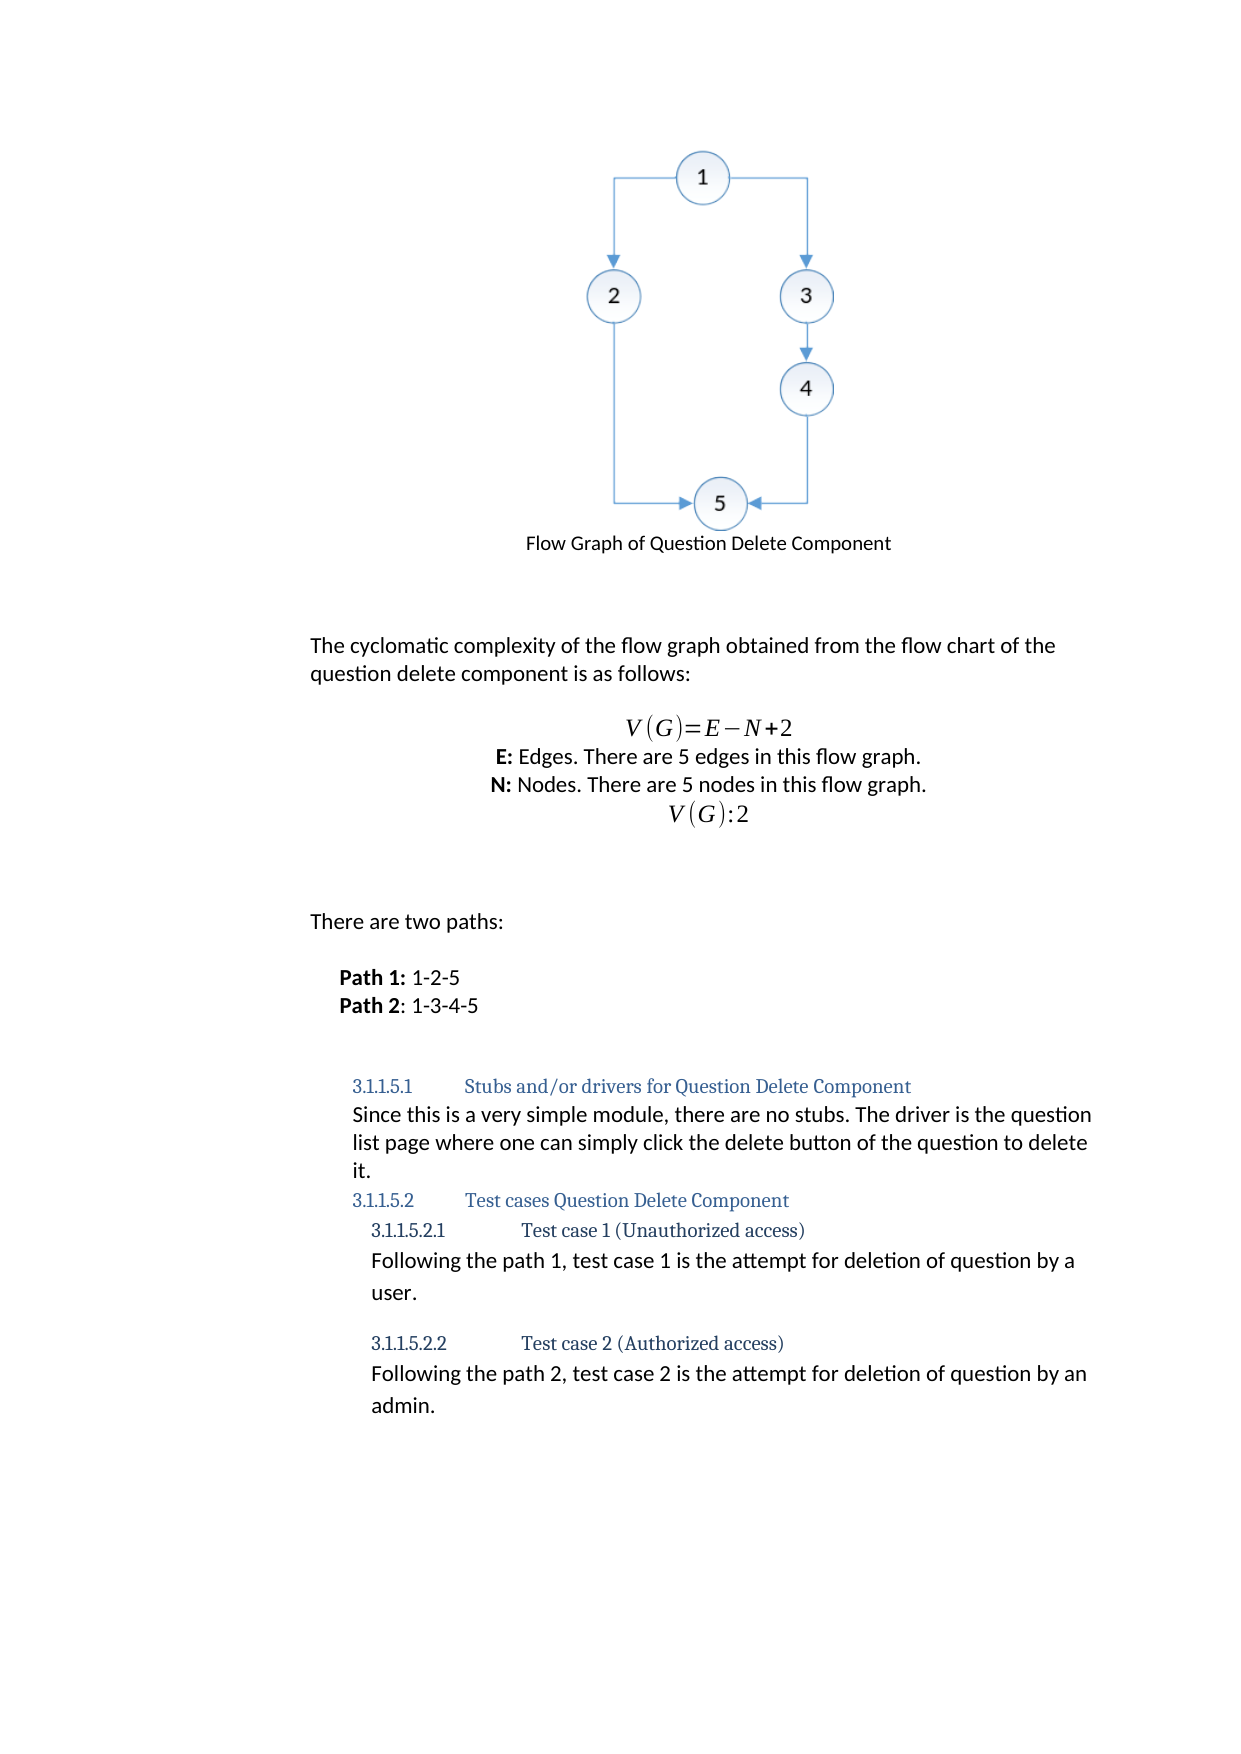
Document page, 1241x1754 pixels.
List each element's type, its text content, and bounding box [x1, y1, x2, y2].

text Since this is a very simple module, there are no stubs. The driver is the question list page where one can simply click the delete button of the question to delete it. [352, 1100, 1107, 1184]
subtitle Test case 2 (Authorized access) [371, 1331, 1107, 1355]
text Path 1: 1-2-5 [339, 963, 1107, 991]
subtitle Test cases Question Delete Component [352, 1188, 1107, 1212]
text There are two paths: [310, 907, 1107, 935]
subtitle Stubs and/or drivers for Question Delete Component [352, 1074, 1107, 1098]
text E: Edges. There are 5 edges in this flow graph. [310, 742, 1107, 770]
text The cyclomatic complexity of the flow graph obtained from the flow chart of the question delete component is as follows: [310, 631, 1107, 687]
subtitle Test case 1 (Unauthorized access) [371, 1218, 1107, 1242]
text Following the path 1, test case 1 is the attempt for deletion of question by a user. [371, 1246, 1107, 1306]
text Following the path 2, test case 2 is the attempt for deletion of question by an admin. [371, 1359, 1107, 1419]
text Path 2: 1-3-4-5 [339, 991, 1107, 1019]
text N: Nodes. There are 5 nodes in this flow graph. [310, 770, 1107, 798]
text Flow Graph of Question Delete Component [310, 530, 1107, 556]
